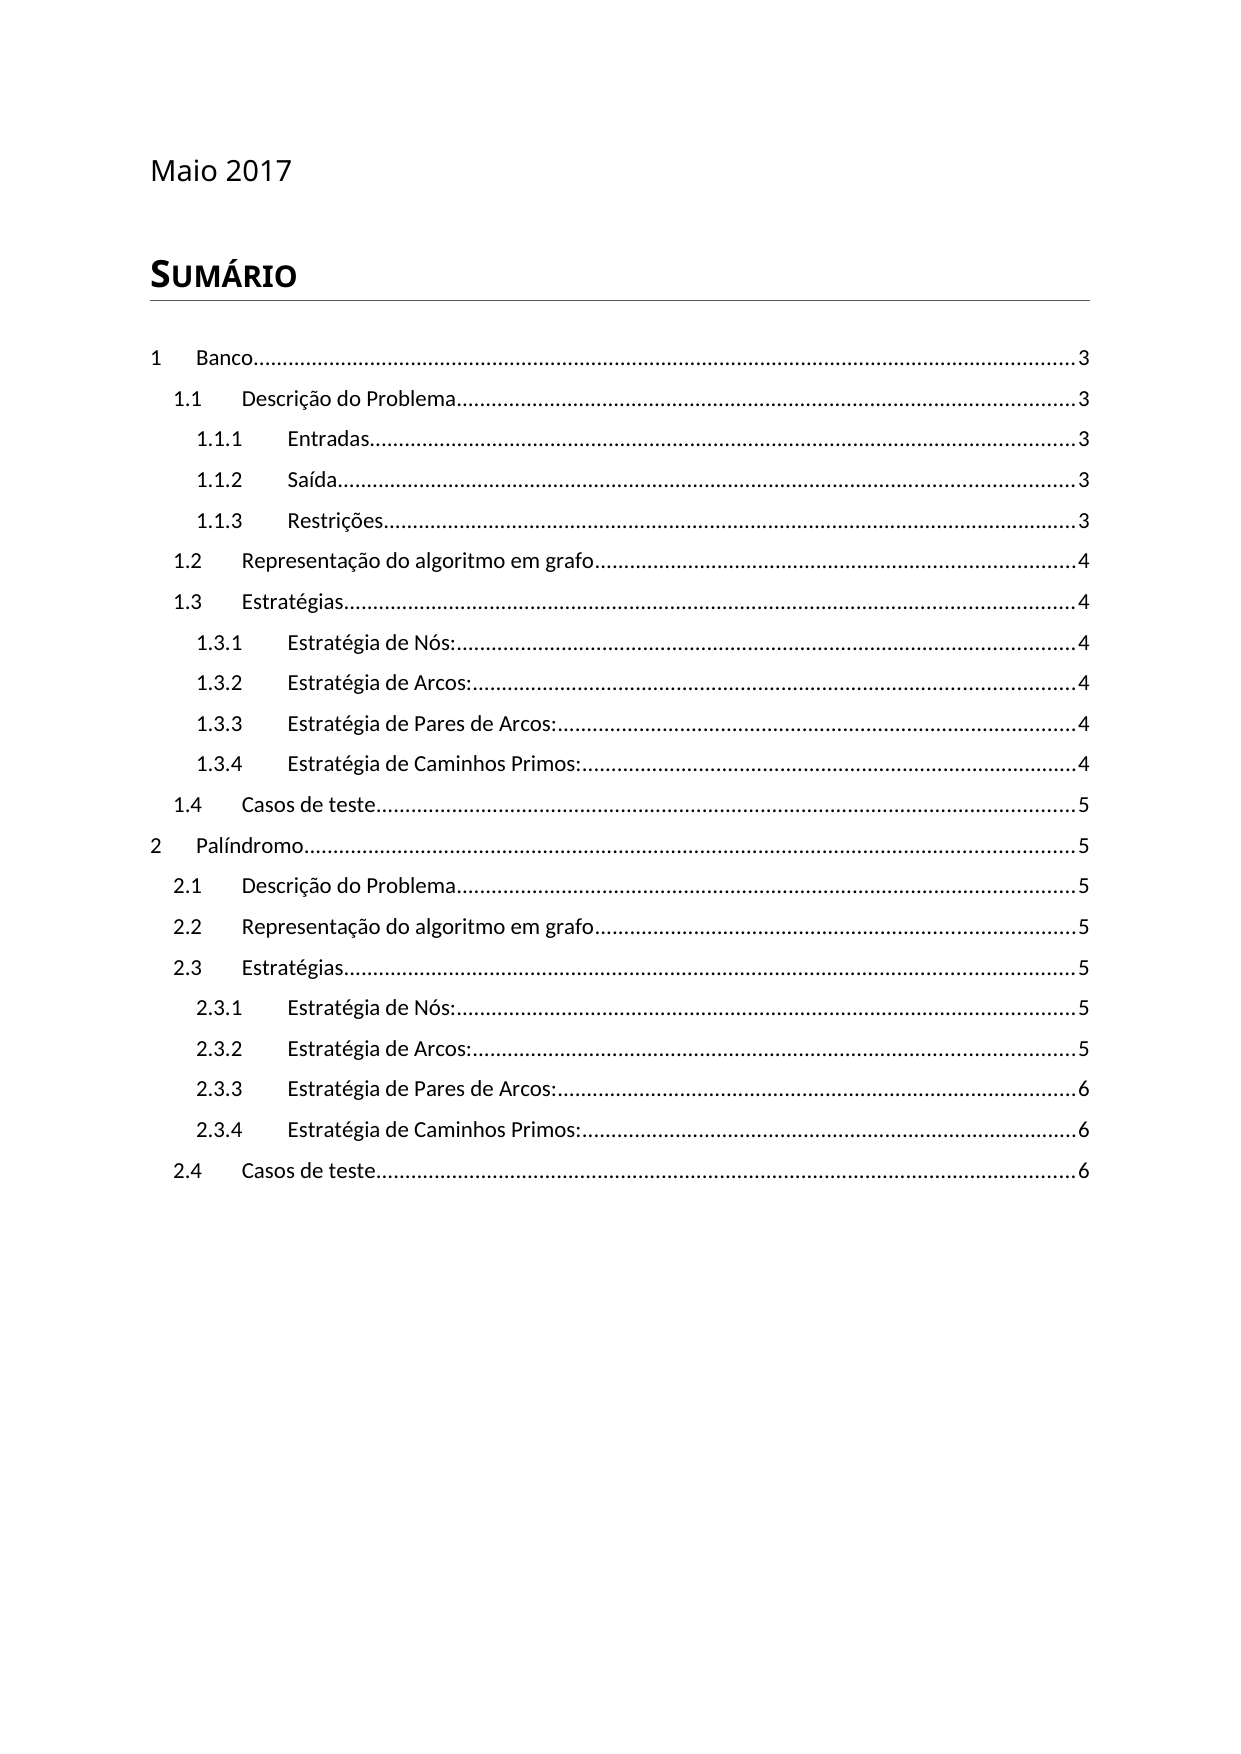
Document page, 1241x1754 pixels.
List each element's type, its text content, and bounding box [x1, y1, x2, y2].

text Maio 2017 [150, 150, 1090, 190]
